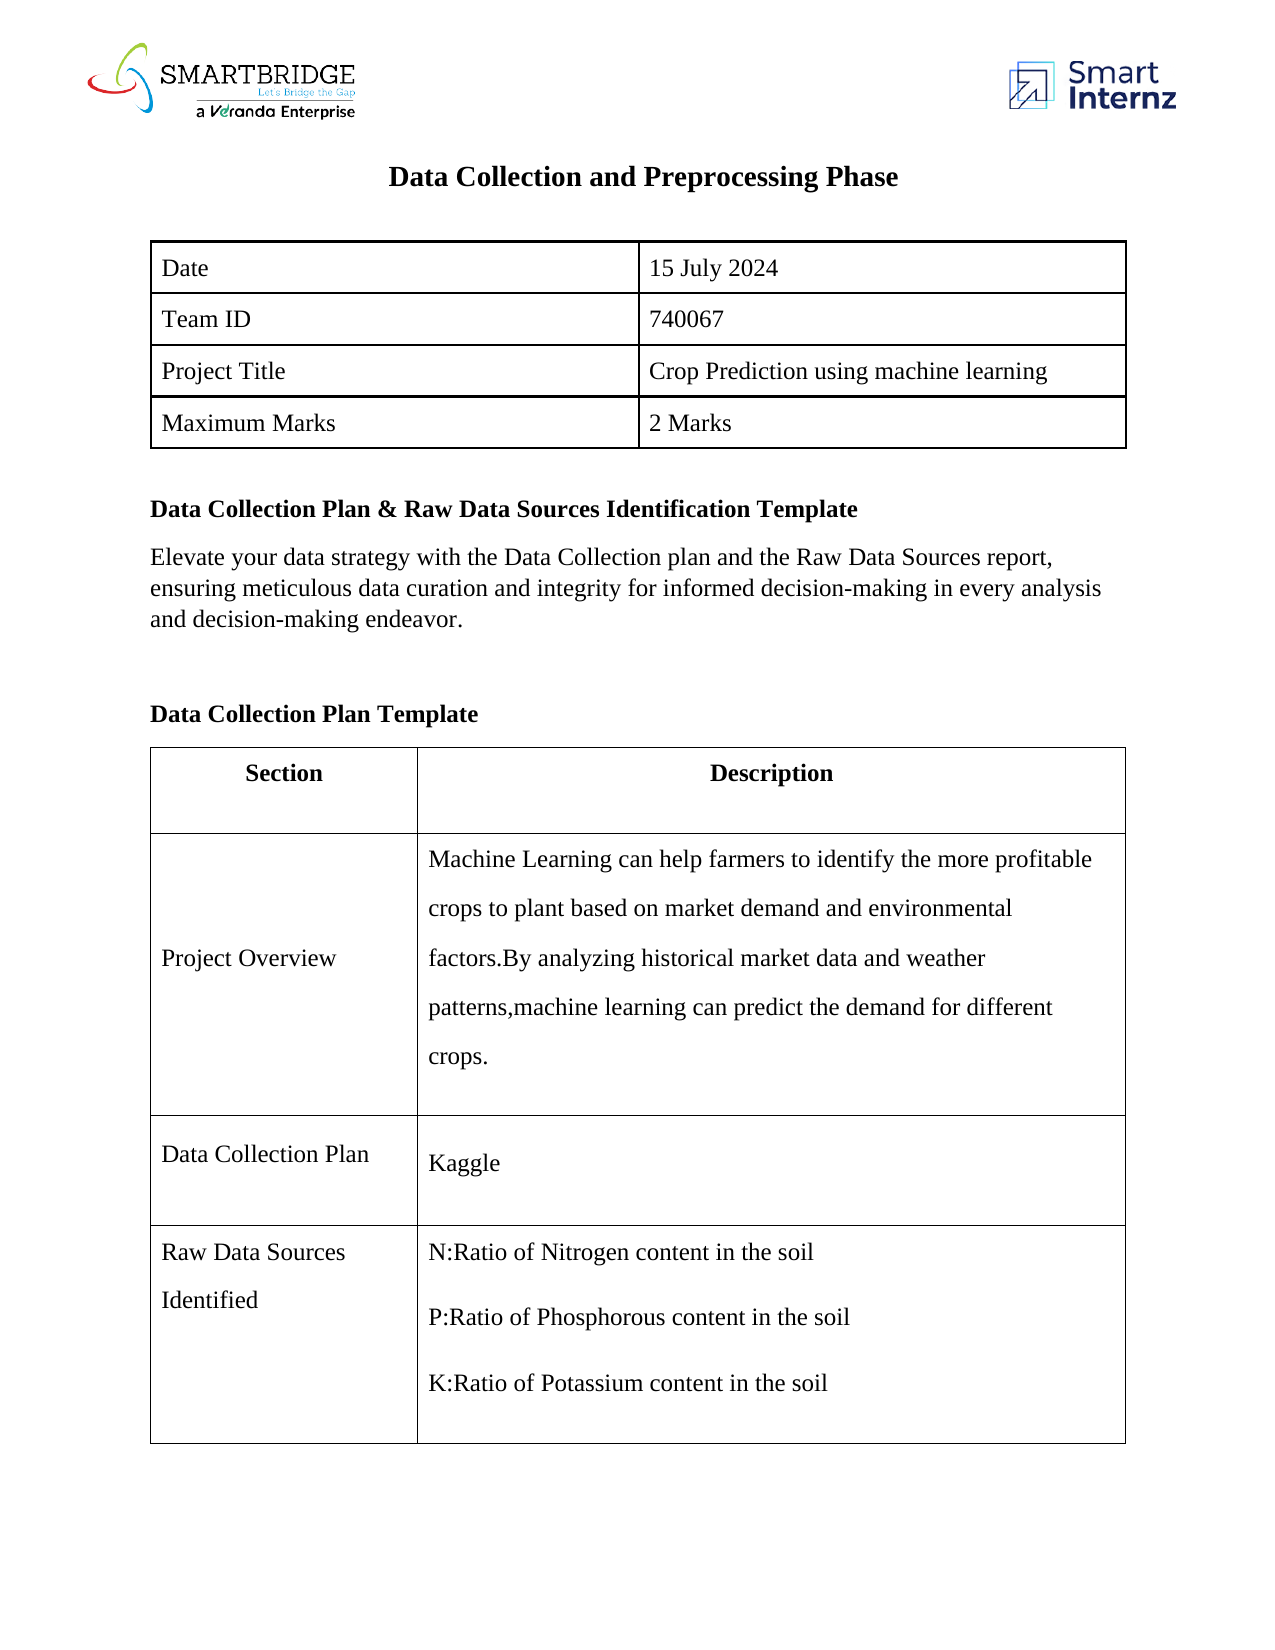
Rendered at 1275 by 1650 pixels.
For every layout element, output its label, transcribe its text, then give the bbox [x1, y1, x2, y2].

table_cell Maximum Marks [152, 398, 638, 447]
text Data Collection Plan & Raw Data Sources Identification Template [150, 494, 1125, 523]
picture [73, 20, 370, 142]
text Data Collection Plan Template [150, 699, 1125, 728]
table_cell 2 Marks [640, 398, 1125, 447]
text Data Collection and Preprocessing Phase [150, 159, 1125, 193]
table_cell Raw Data Sources Identified [151, 1226, 417, 1442]
table_cell 740067 [640, 294, 1125, 344]
table_header Section [151, 748, 417, 833]
table_cell Kaggle [418, 1116, 1125, 1225]
table_header Description [418, 748, 1125, 833]
picture [1004, 61, 1181, 109]
table_cell Project Overview [151, 834, 417, 1115]
table_cell Project Title [152, 346, 638, 395]
table_cell Team ID [152, 294, 638, 344]
table_cell Data Collection Plan [151, 1116, 417, 1225]
text Elevate your data strategy with the Data Collection plan and the Raw Data Sources report, ensuring meticulous data curation and integrity for informed decision-making in every analysis and decision-making endeavor. [150, 542, 1125, 633]
table_cell Crop Prediction using machine learning [640, 346, 1125, 395]
table_header 15 July 2024 [640, 243, 1125, 292]
table_header Date [152, 243, 638, 292]
table_cell Machine Learning can help farmers to identify the more profitable crops to plant based on market demand and environmental factors.By analyzing historical market data and weather patterns,machine learning can predict the demand for different crops. [418, 834, 1125, 1115]
